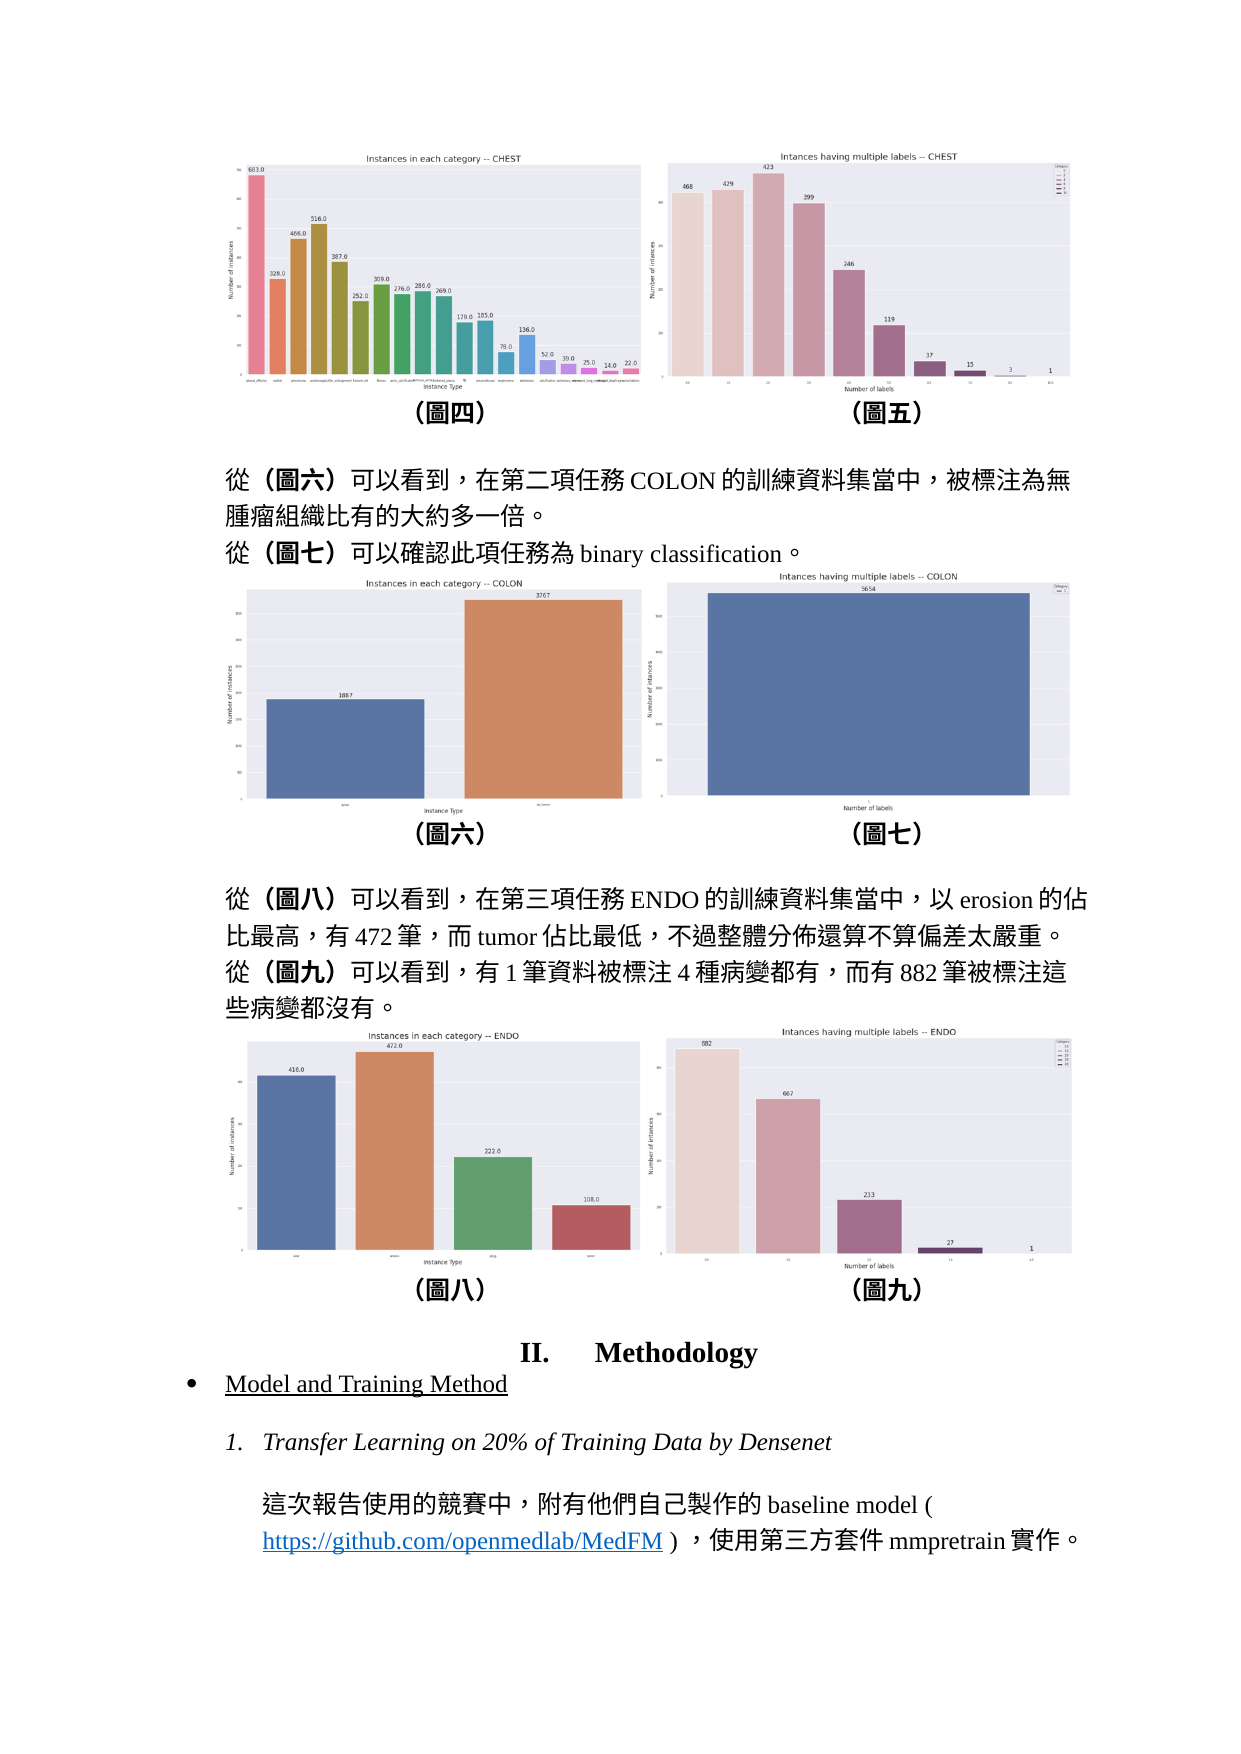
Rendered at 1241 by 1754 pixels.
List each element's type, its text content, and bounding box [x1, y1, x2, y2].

list Transfer Learning on 20% of Training Data by Densenet [225, 1427, 1090, 1455]
text （圖八） （圖九） [150, 1271, 1090, 1307]
picture [225, 1024, 1077, 1271]
text 這次報告使用的競賽中，附有他們自己製作的baseline model ( https://github.com/openmedlab/MedFM ) ，使用第三方套件mmpretrain實作。 [262, 1484, 1090, 1557]
text 從（圖七）可以確認此項任務為binary classification。 [225, 533, 1090, 569]
picture [225, 569, 1074, 815]
text 從（圖六）可以看到，在第二項任務COLON的訓練資料集當中，被標注為無腫瘤組織比有的大約多一倍。 [225, 461, 1090, 533]
picture [225, 150, 1076, 394]
list Model and Training Method [187, 1369, 1090, 1398]
text （圖四） （圖五） [375, 394, 1090, 430]
text 從（圖九）可以看到，有1筆資料被標注4種病變都有，而有882筆被標注這些病變都沒有。 [225, 952, 1090, 1025]
text 從（圖八）可以看到，在第三項任務ENDO的訓練資料集當中，以erosion的佔比最高，有472筆，而tumor佔比最低，不過整體分佈還算不算偏差太嚴重。 [225, 880, 1090, 952]
list Methodology [187, 1336, 1090, 1369]
text （圖六） （圖七） [225, 815, 1090, 851]
